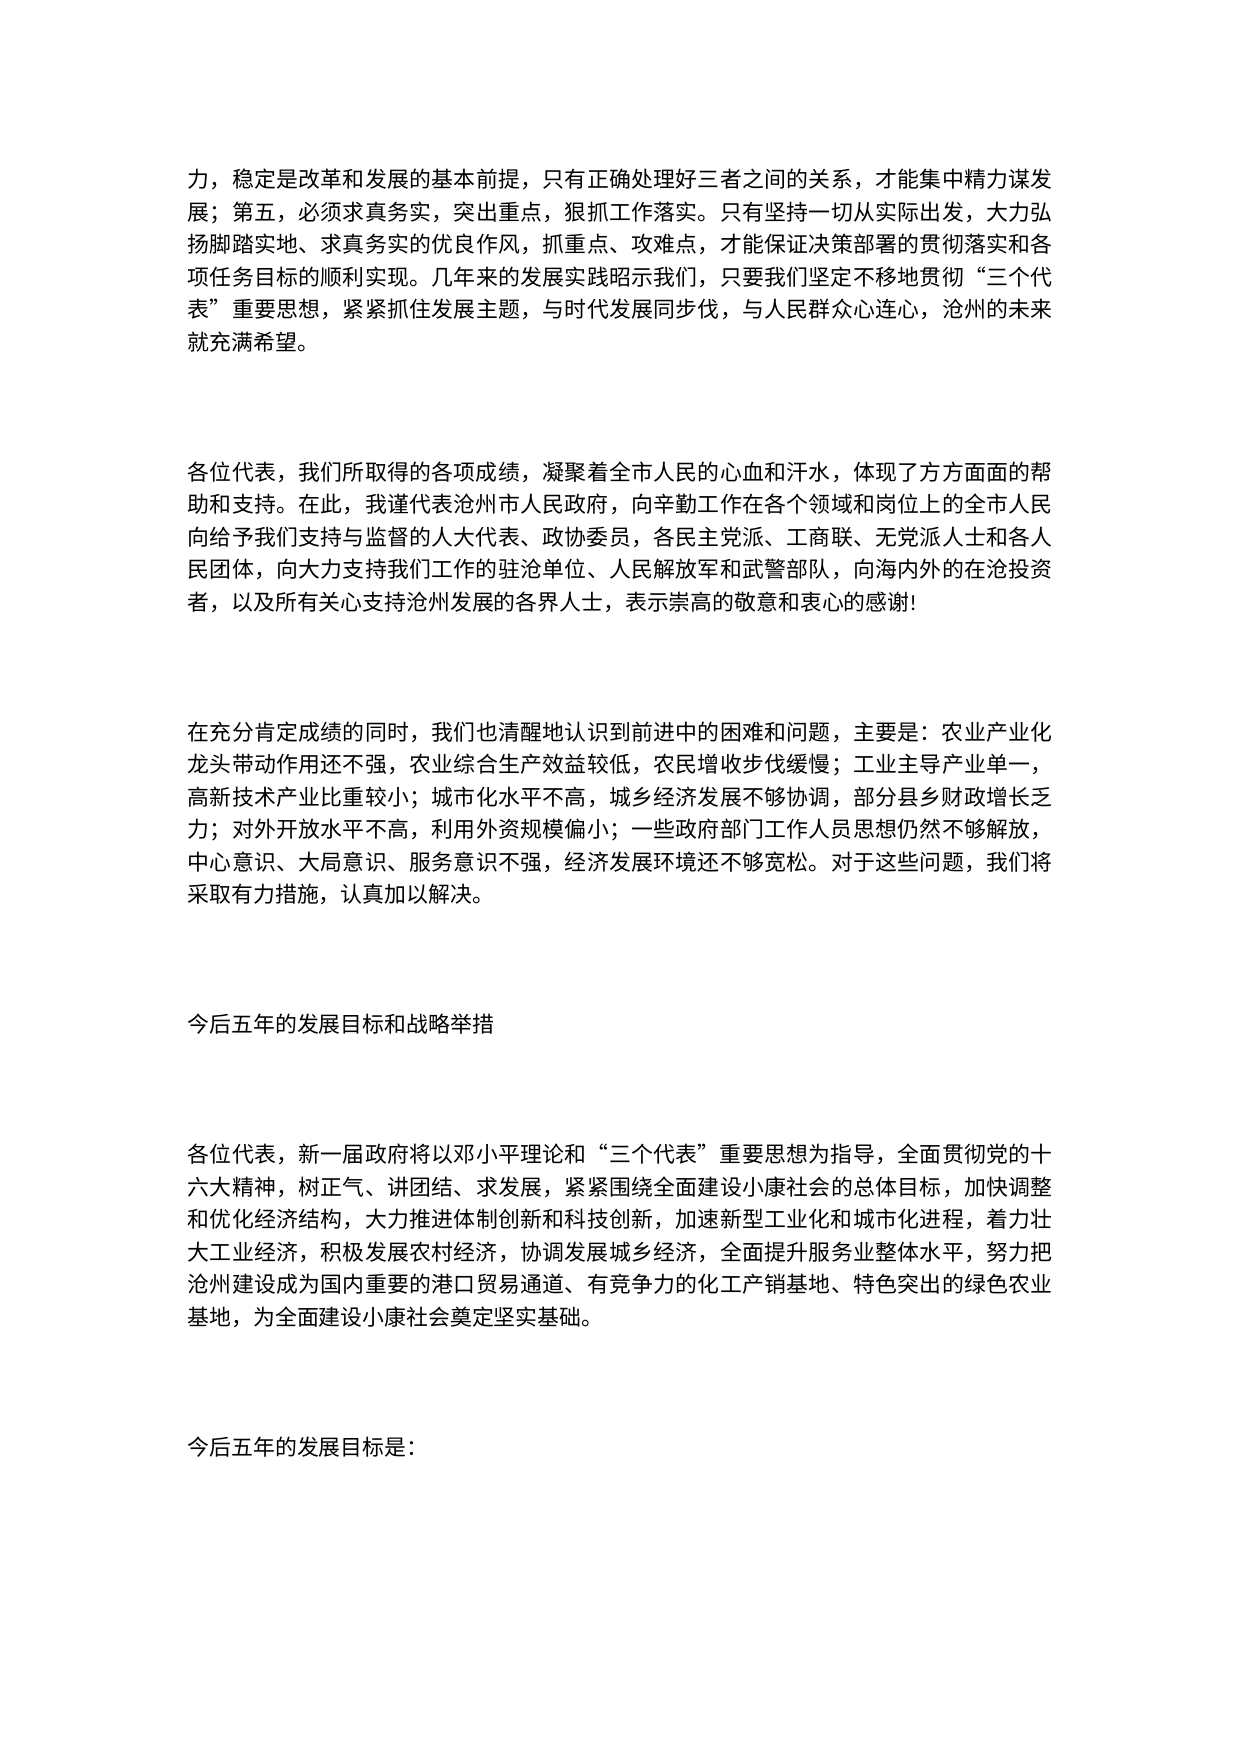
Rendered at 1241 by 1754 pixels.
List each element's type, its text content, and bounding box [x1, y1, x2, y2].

text 各位代表，我们所取得的各项成绩，凝聚着全市人民的心血和汗水，体现了方方面面的帮助和支持。在此，我谨代表沧州市人民政府，向辛勤工作在各个领域和岗位上的全市人民，向给予我们支持与监督的人大代表、政协委员，各民主党派、工商联、无党派人士和各人民团体，向大力支持我们工作的驻沧单位、人民解放军和武警部队，向海内外的在沧投资者，以及所有关心支持沧州发展的各界人士，表示崇高的敬意和衷心的感谢! [187, 454, 1053, 617]
text 今后五年的发展目标是： [187, 1429, 1053, 1462]
text 今后五年的发展目标和战略举措 [187, 1007, 1053, 1039]
text 在充分肯定成绩的同时，我们也清醒地认识到前进中的困难和问题，主要是：农业产业化龙头带动作用还不强，农业综合生产效益较低，农民增收步伐缓慢；工业主导产业单一，高新技术产业比重较小；城市化水平不高，城乡经济发展不够协调，部分县乡财政增长乏力；对外开放水平不高，利用外资规模偏小；一些政府部门工作人员思想仍然不够解放，中心意识、大局意识、服务意识不强，经济发展环境还不够宽松。对于这些问题，我们将采取有力措施，认真加以解决。 [187, 714, 1053, 909]
text 各位代表，新一届政府将以邓小平理论和“三个代表”重要思想为指导，全面贯彻党的十六大精神，树正气、讲团结、求发展，紧紧围绕全面建设小康社会的总体目标，加快调整和优化经济结构，大力推进体制创新和科技创新，加速新型工业化和城市化进程，着力壮大工业经济，积极发展农村经济，协调发展城乡经济，全面提升服务业整体水平，努力把沧州建设成为国内重要的港口贸易通道、有竞争力的化工产销基地、特色突出的绿色农业基地，为全面建设小康社会奠定坚实基础。 [187, 1137, 1053, 1332]
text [187, 162, 1053, 357]
